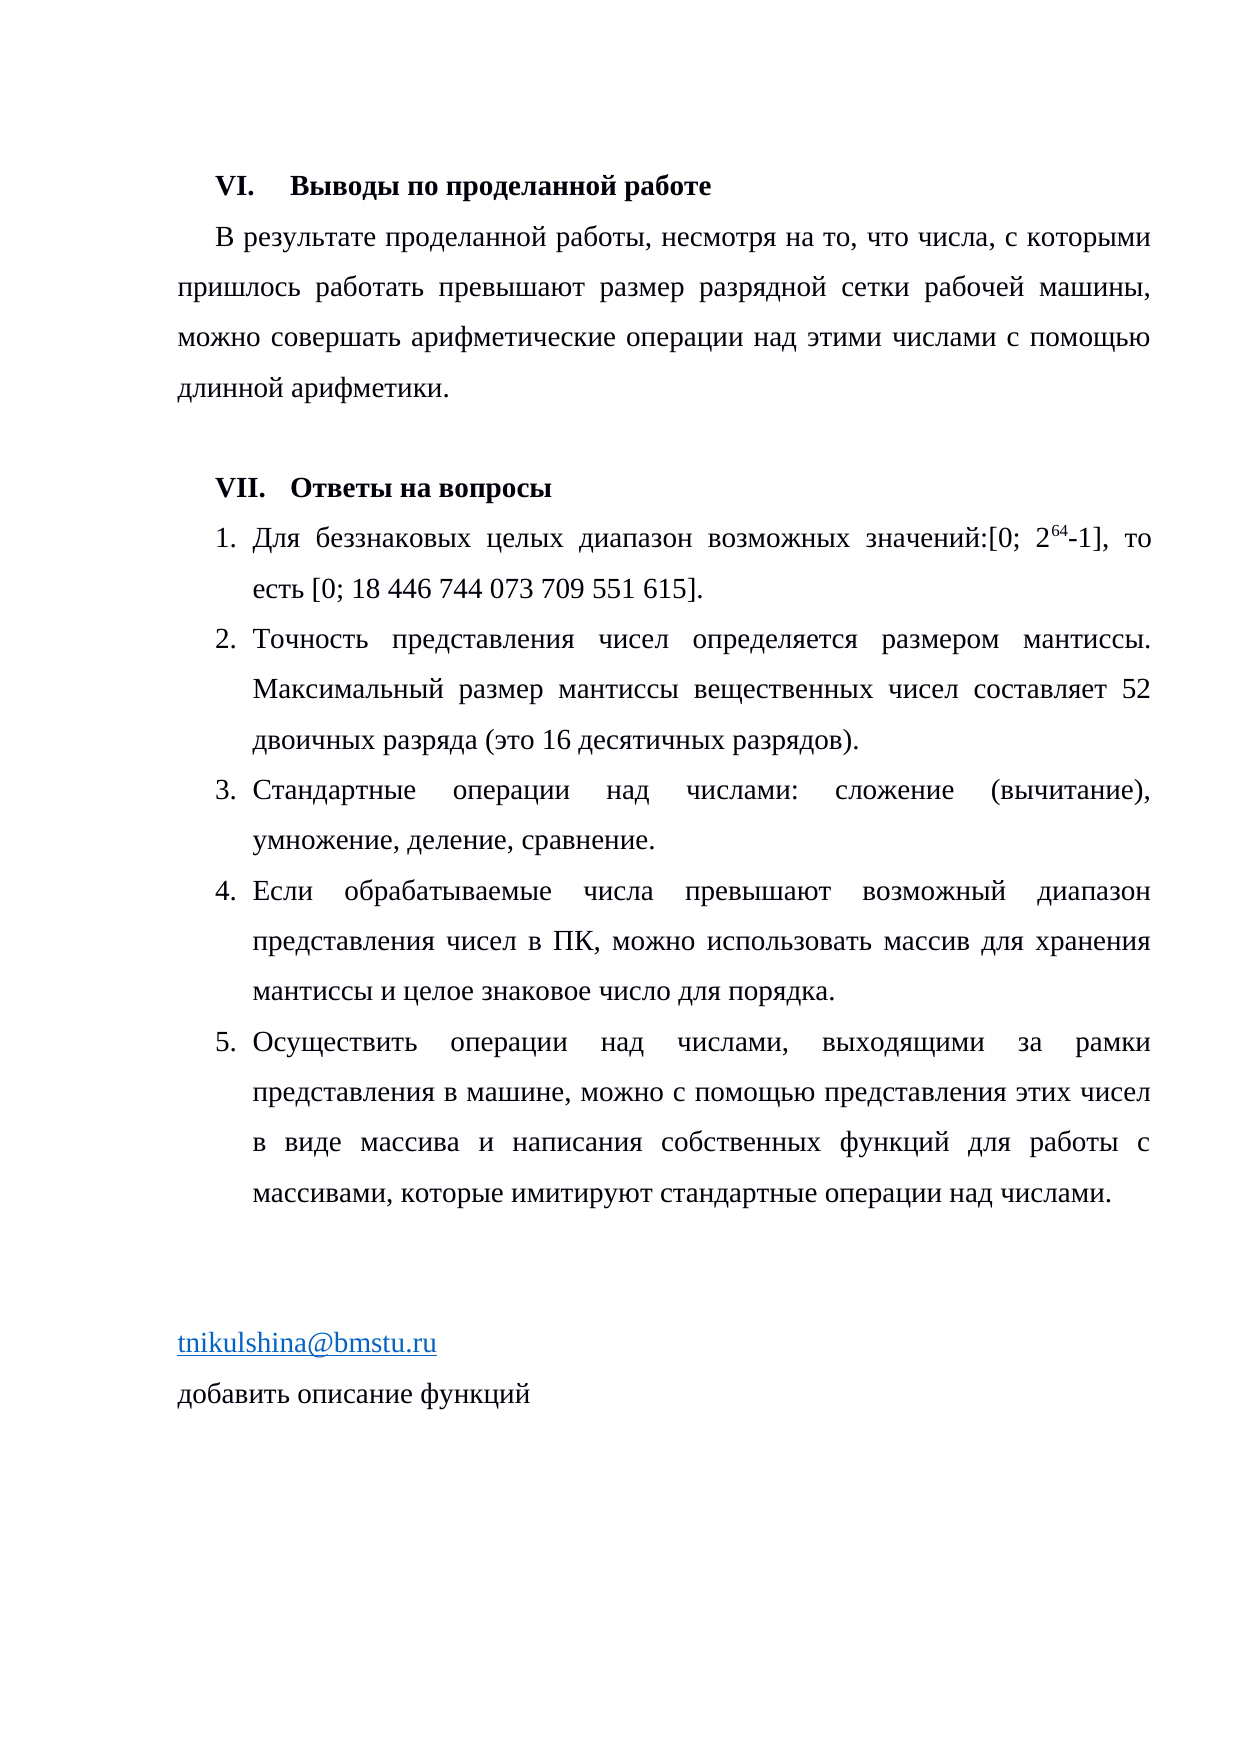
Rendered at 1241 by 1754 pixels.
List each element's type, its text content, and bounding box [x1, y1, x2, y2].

list Если обрабатываемые числа превышают возможный диапазон представления чисел в ПК, можно использовать массив для хранения мантиссы и целое знаковое число для порядка. [215, 873, 1152, 1007]
text добавить описание функций [177, 1376, 1152, 1409]
list Выводы по проделанной работе [215, 168, 1152, 202]
list Для беззнаковых целых диапазон возможных значений:[0; 264-1], то есть [0; 18 446 744 073 709 551 615]. [215, 521, 1152, 604]
list Ответы на вопросы [215, 470, 1152, 504]
list Осуществить операции над числами, выходящими за рамки представления в машине, можно с помощью представления этих чисел в виде массива и написания собственных функций для работы с массивами, которые имитируют стандартные операции над числами. [215, 1024, 1152, 1208]
list Точность представления чисел определяется размером мантиссы. Максимальный размер мантиссы вещественных чисел составляет 52 двоичных разряда (это 16 десятичных разрядов). [215, 621, 1152, 755]
list Стандартные операции над числами: сложение (вычитание), умножение, деление, сравнение. [215, 772, 1152, 856]
text В результате проделанной работы, несмотря на то, что числа, с которыми пришлось работать превышают размер разрядной сетки рабочей машины, можно совершать арифметические операции над этими числами с помощью длинной арифметики. [177, 219, 1152, 403]
text tnikulshina@bmstu.ru [177, 1326, 1152, 1359]
